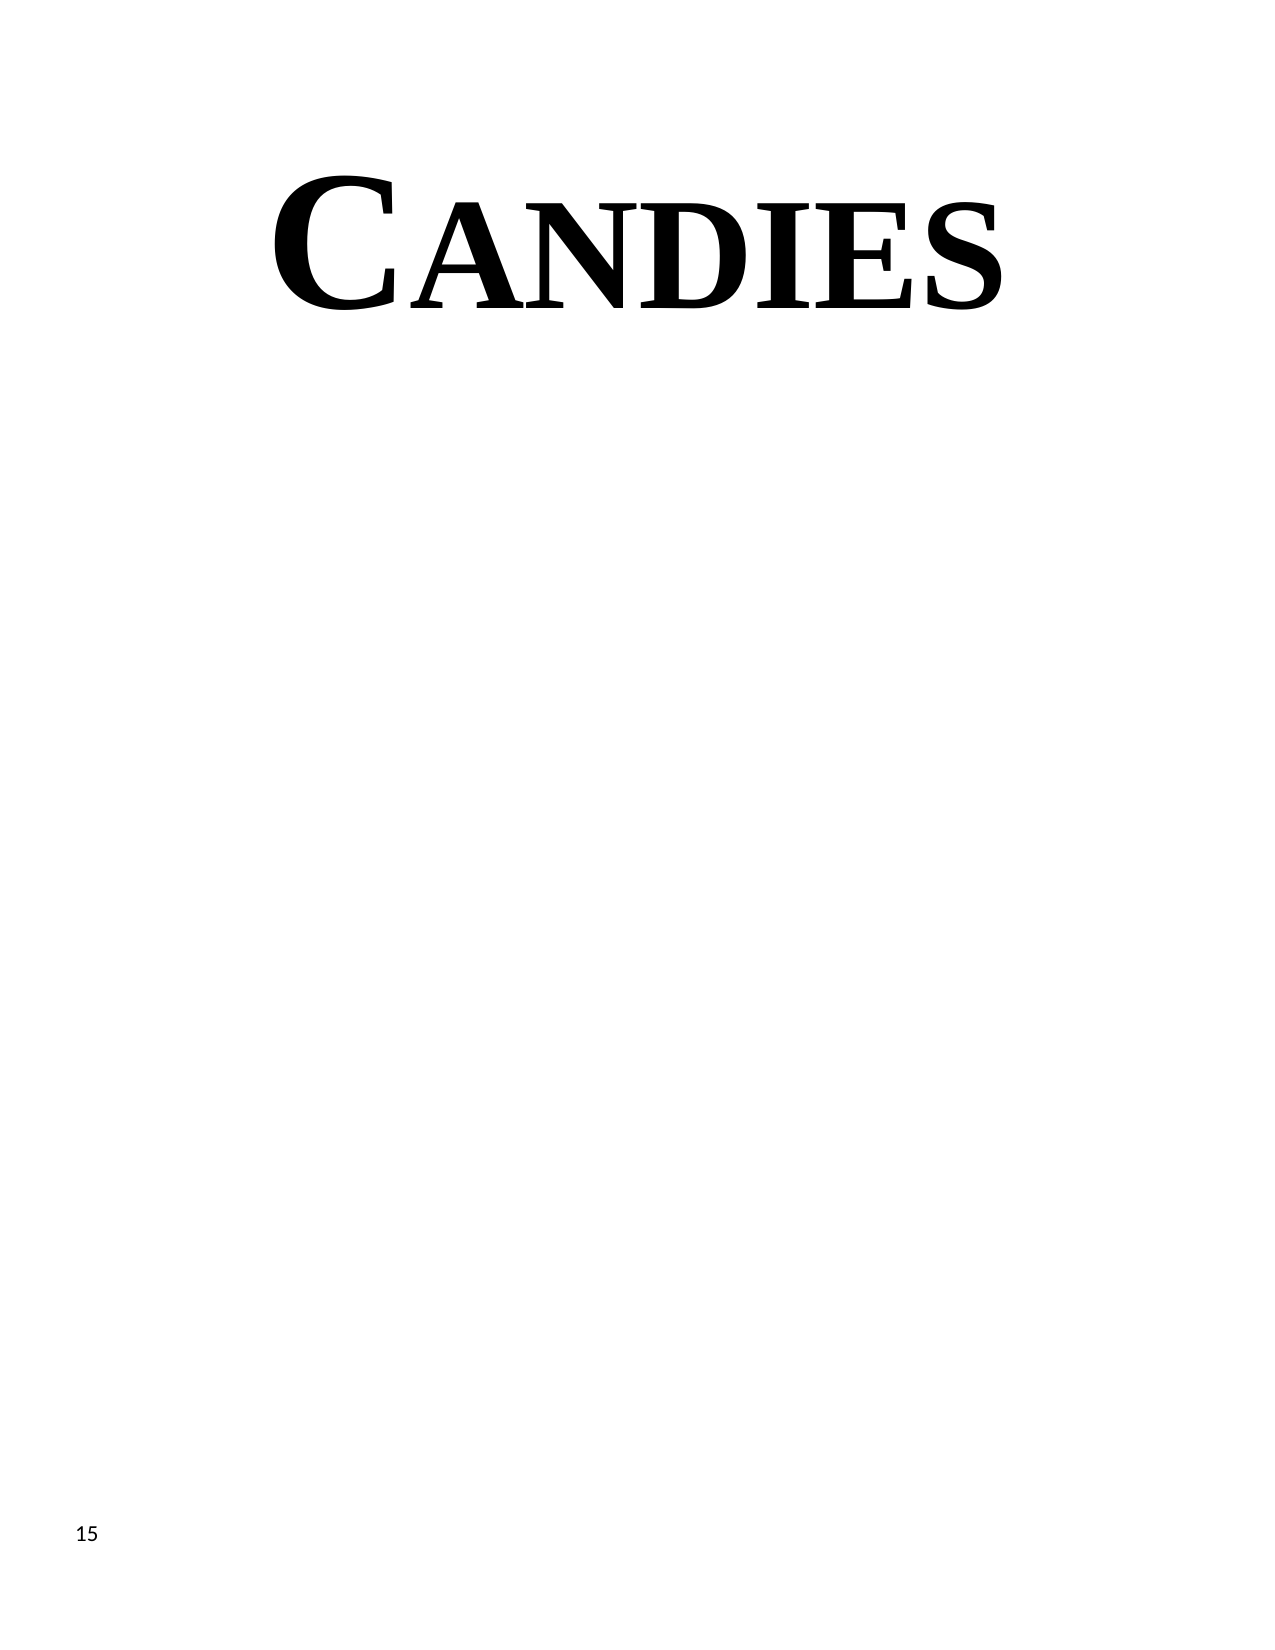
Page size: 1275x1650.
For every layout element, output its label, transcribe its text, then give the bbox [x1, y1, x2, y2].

subtitle Candies [75, 122, 1200, 352]
